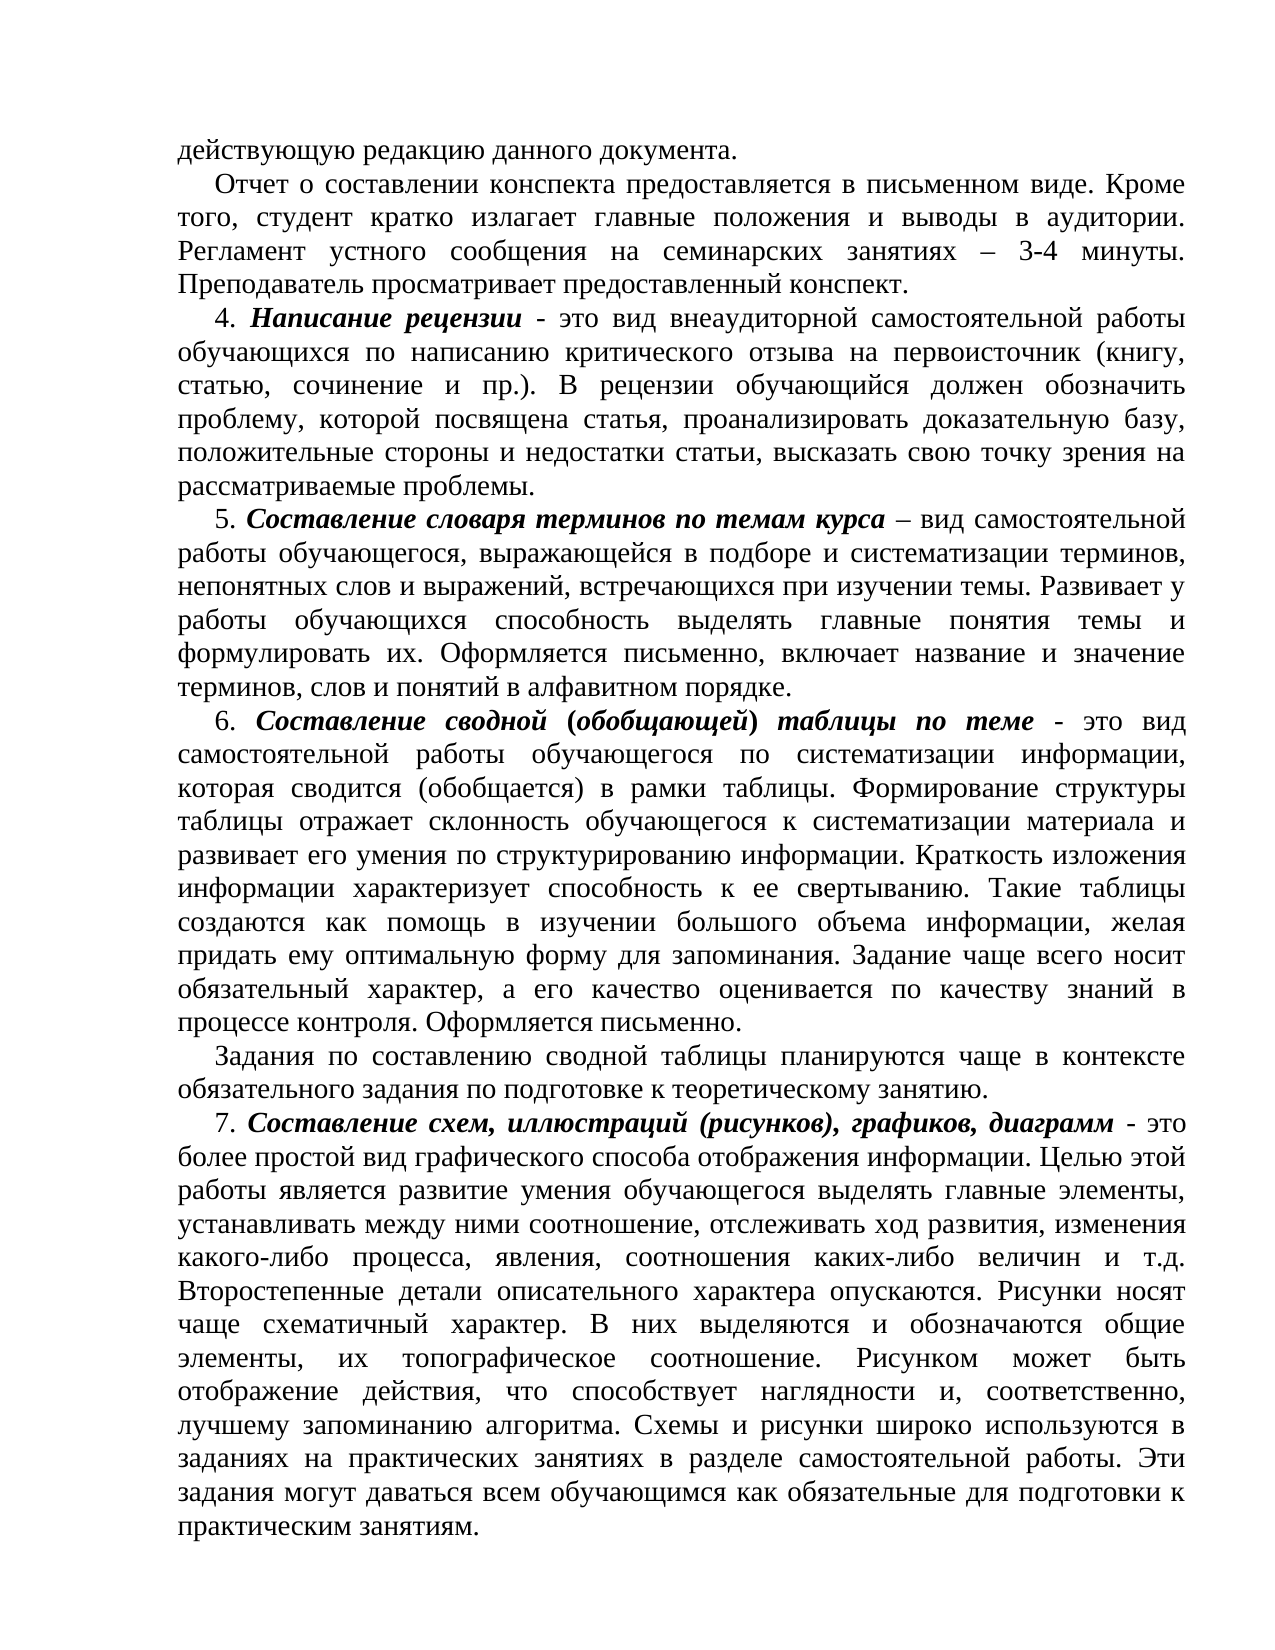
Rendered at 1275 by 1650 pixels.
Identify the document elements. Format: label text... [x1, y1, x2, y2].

text Задания по составлению сводной таблицы планируются чаще в контексте обязательного задания по подготовке к теоретическому занятию. [177, 1038, 1186, 1105]
text 4. Написание рецензии - это вид внеаудиторной самостоятельной работы обучающихся по написанию критического отзыва на первоисточник (книгу, статью, сочинение и пр.). В рецензии обучающийся должен обозначить проблему, которой посвящена статья, проанализировать доказательную базу, положительные стороны и недостатки статьи, высказать свою точку зрения на рассматриваемые проблемы. [177, 300, 1186, 501]
text 6. Составление сводной (обобщающей) таблицы по теме - это вид самостоятельной работы обучающегося по систематизации информации, которая сводится (обобщается) в рамки таблицы. Формирование структуры таблицы отражает склонность обучающегося к систематизации материала и развивает его умения по структурированию информации. Краткость изложения информации характеризует способность к ее свертыванию. Такие таблицы создаются как помощь в изучении большого объема информации, желая придать ему оптимальную форму для запоминания. Задание чаще всего носит обязательный характер, а его качество оценивается по качеству знаний в процессе контроля. Оформляется письменно. [177, 703, 1186, 1038]
text 5. Составление словаря терминов по темам курса – вид самостоятельной работы обучающегося, выражающейся в подборе и систематизации терминов, непонятных слов и выражений, встречающихся при изучении темы. Развивает у работы обучающихся способность выделять главные понятия темы и формулировать их. Оформляется письменно, включает название и значение терминов, слов и понятий в алфавитном порядке. [177, 501, 1186, 703]
text 7. Составление схем, иллюстраций (рисунков), графиков, диаграмм - это более простой вид графического способа отображения информации. Целью этой работы является развитие умения обучающегося выделять главные элементы, устанавливать между ними соотношение, отслеживать ход развития, изменения какого-либо процесса, явления, соотношения каких-либо величин и т.д. Второстепенные детали описательного характера опускаются. Рисунки носят чаще схематичный характер. В них выделяются и обозначаются общие элементы, их топографическое соотношение. Рисунком может быть отображение действия, что способствует наглядности и, соответственно, лучшему запоминанию алгоритма. Схемы и рисунки широко используются в заданиях на практических занятиях в разделе самостоятельной работы. Эти задания могут даваться всем обучающимся как обязательные для подготовки к практическим занятиям. [177, 1105, 1186, 1541]
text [177, 132, 1186, 166]
text Отчет о составлении конспекта предоставляется в письменном виде. Кроме того, студент кратко излагает главные положения и выводы в аудитории. Регламент устного сообщения на семинарских занятиях – 3-4 минуты. Преподаватель просматривает предоставленный конспект. [177, 166, 1186, 300]
